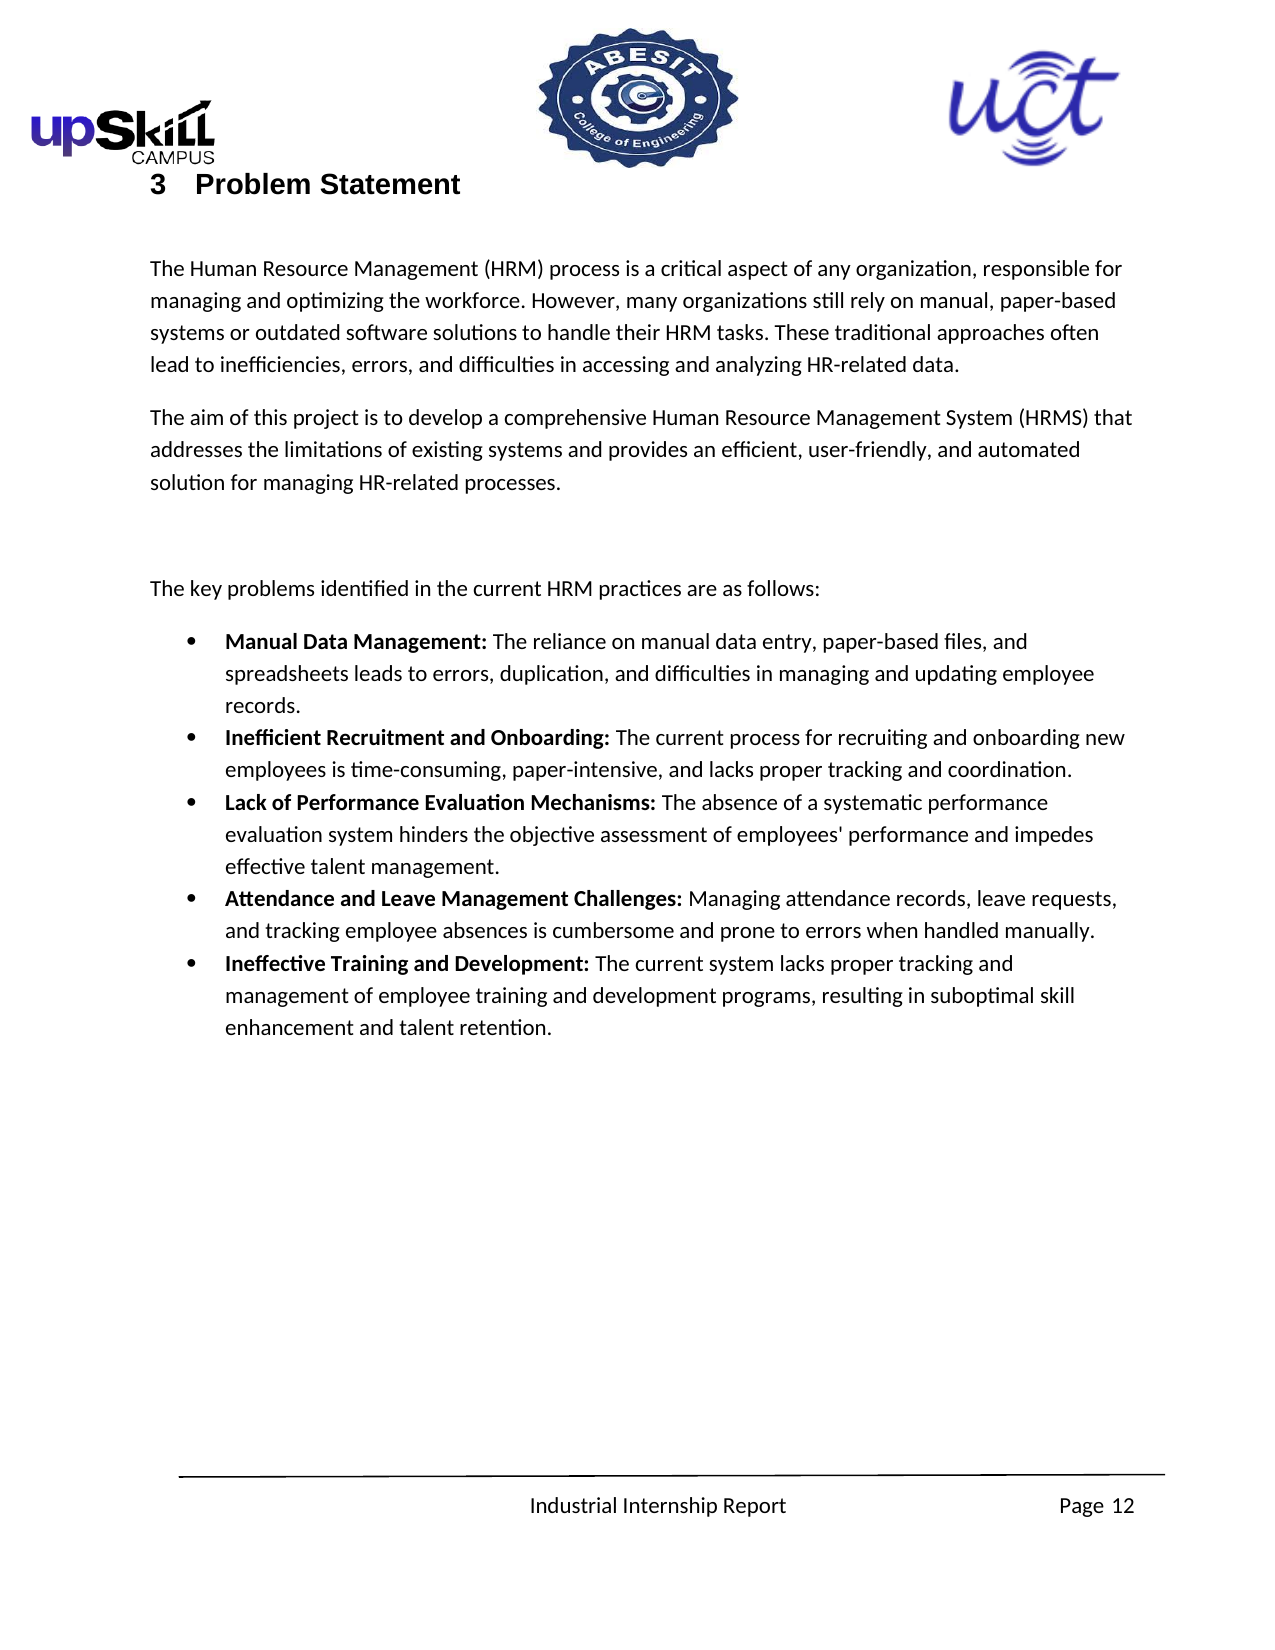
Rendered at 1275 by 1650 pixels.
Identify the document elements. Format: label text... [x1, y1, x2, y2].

text The Human Resource Management (HRM) process is a critical aspect of any organization, responsible for managing and optimizing the workforce. However, many organizations still rely on manual, paper-based systems or outdated software solutions to handle their HRM tasks. These traditional approaches often lead to inefficiencies, errors, and difficulties in accessing and analyzing HR-related data. [150, 254, 1134, 378]
list Inefficient Recruitment and Onboarding: The current process for recruiting and onboarding new employees is time-consuming, paper-intensive, and lacks proper tracking and coordination. [187, 723, 1134, 783]
list Attendance and Leave Management Challenges: Managing attendance records, leave requests, and tracking employee absences is cumbersome and prone to errors when handled manually. [187, 884, 1134, 944]
subtitle Problem Statement [150, 167, 1134, 201]
list Lack of Performance Evaluation Mechanisms: The absence of a systematic performance evaluation system hinders the objective assessment of employees' performance and impedes effective talent management. [187, 788, 1134, 880]
picture [946, 42, 1125, 168]
picture [0, 87, 246, 168]
picture [536, 28, 739, 168]
list Manual Data Management: The reliance on manual data entry, paper-based files, and spreadsheets leads to errors, duplication, and difficulties in managing and updating employee records. [187, 627, 1134, 719]
list Ineffective Training and Development: The current system lacks proper tracking and management of employee training and development programs, resulting in suboptimal skill enhancement and talent retention. [187, 949, 1134, 1041]
text The key problems identified in the current HRM practices are as follows: [150, 574, 1134, 602]
text The aim of this project is to develop a comprehensive Human Resource Management System (HRMS) that addresses the limitations of existing systems and provides an efficient, user-friendly, and automated solution for managing HR-related processes. [150, 403, 1134, 496]
